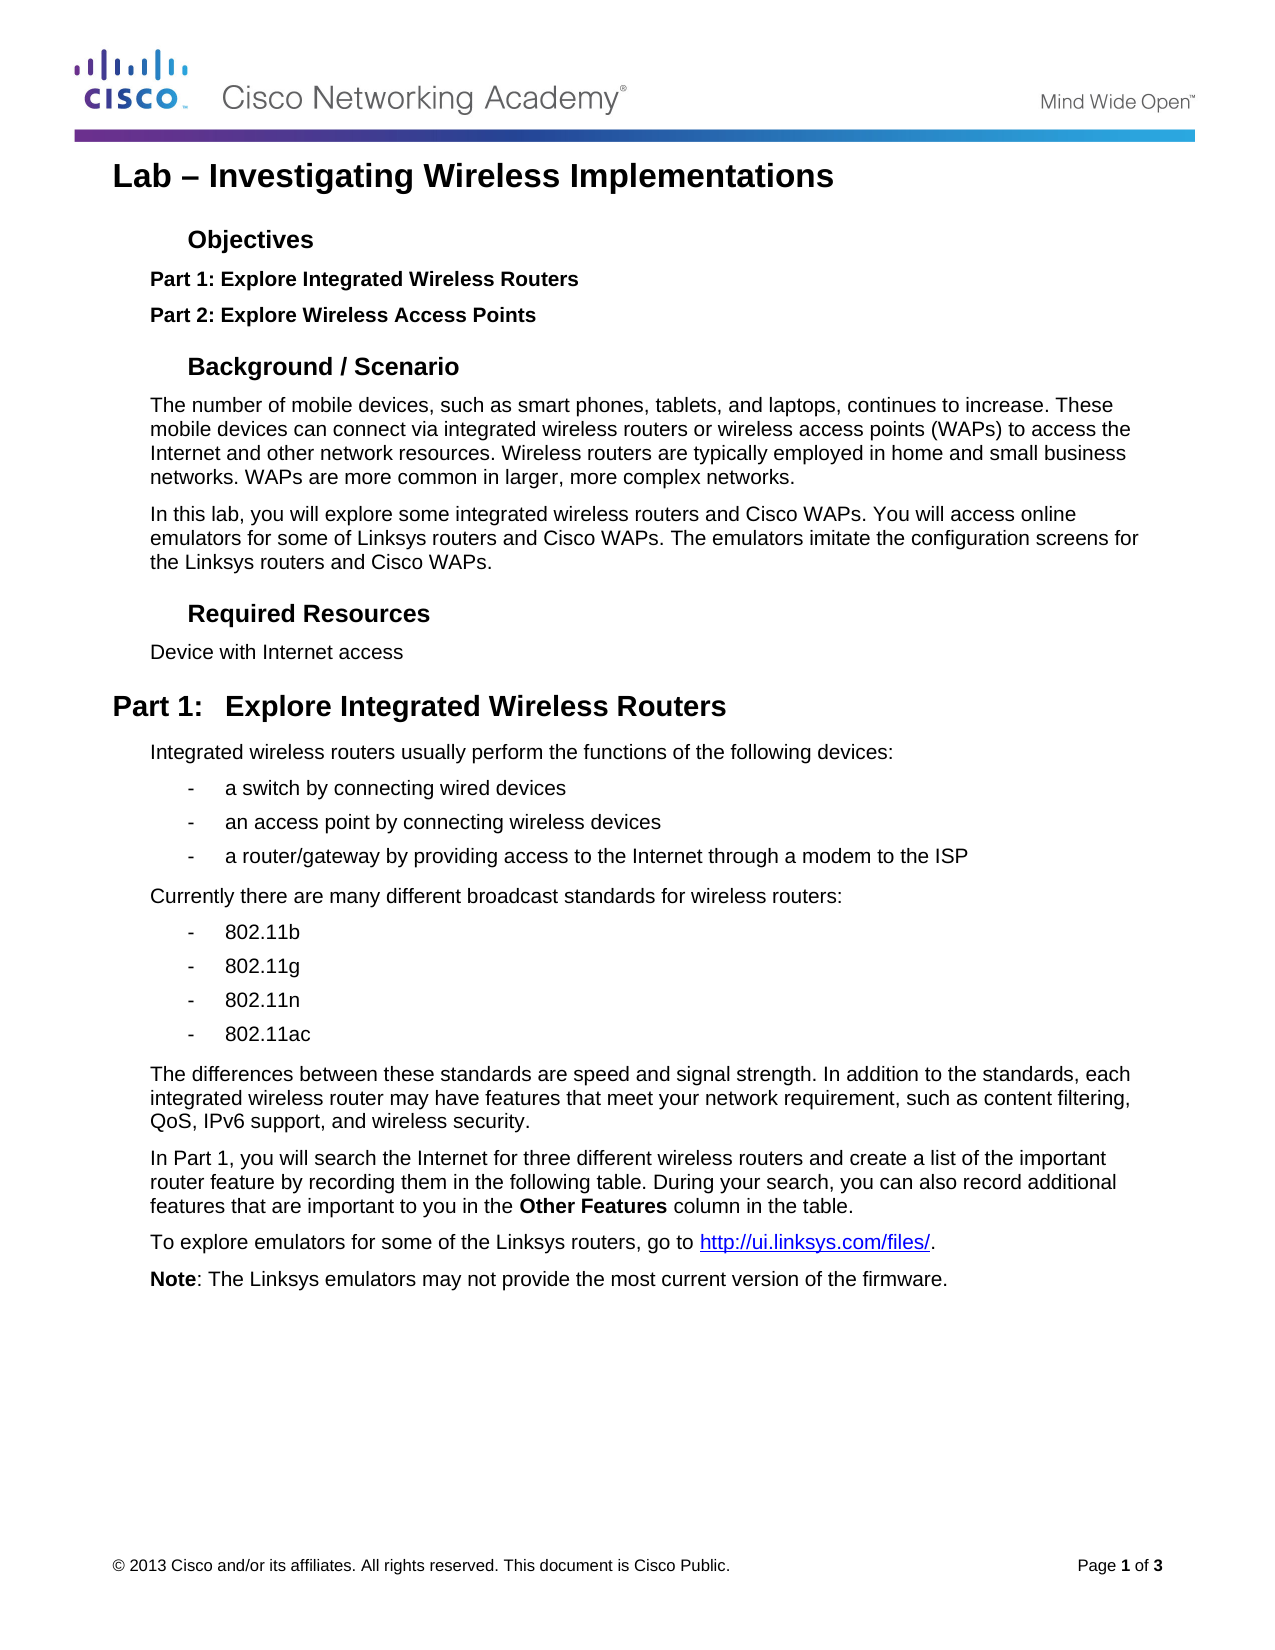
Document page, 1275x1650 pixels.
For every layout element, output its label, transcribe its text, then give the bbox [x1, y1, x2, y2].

text a switch by connecting wired devices [187, 776, 1162, 800]
text Objectives [112, 225, 1162, 254]
text In Part 1, you will search the Internet for three different wireless routers and create a list of the important router feature by recording them in the following table. During your search, you can also record additional features that are important to you in the Other Features column in the table. [150, 1146, 1162, 1218]
text 802.11n [187, 988, 1162, 1012]
text The number of mobile devices, such as smart phones, tablets, and laptops, continues to increase. These mobile devices can connect via integrated wireless routers or wireless access points (WAPs) to access the Internet and other network resources. Wireless routers are typically employed in home and small business networks. WAPs are more common in larger, more complex networks. [150, 393, 1162, 489]
text In this lab, you will explore some integrated wireless routers and Cisco WAPs. You will access online emulators for some of Linksys routers and Cisco WAPs. The emulators imitate the configuration screens for the Linksys routers and Cisco WAPs. [150, 502, 1162, 573]
text 802.11ac [187, 1021, 1162, 1045]
text Note: The Linksys emulators may not provide the most current version of the firmware. [150, 1267, 1162, 1291]
text a router/gateway by providing access to the Internet through a modem to the ISP [187, 844, 1162, 868]
text Explore Integrated Wireless Routers [112, 689, 1162, 722]
text an access point by connecting wireless devices [187, 810, 1162, 834]
text Background / Scenario [112, 352, 1162, 381]
text Integrated wireless routers usually perform the functions of the following devices: [150, 740, 1162, 764]
text Currently there are many different broadcast standards for wireless routers: [150, 884, 1162, 908]
text Required Resources [112, 598, 1162, 627]
text Part 1: Explore Integrated Wireless Routers [150, 267, 1162, 291]
text To explore emulators for some of the Linksys routers, go to http://ui.linksys.com/files/. [150, 1230, 1162, 1254]
title Lab – Investigating Wireless Implementations [112, 156, 1162, 195]
text Device with Internet access [150, 640, 1162, 664]
text 802.11b [187, 920, 1162, 944]
picture [0, 30, 1273, 142]
text Part 2: Explore Wireless Access Points [150, 303, 1162, 327]
text The differences between these standards are speed and signal strength. In addition to the standards, each integrated wireless router may have features that meet your network requirement, such as content filtering, QoS, IPv6 support, and wireless security. [150, 1061, 1162, 1133]
text 802.11g [187, 954, 1162, 978]
